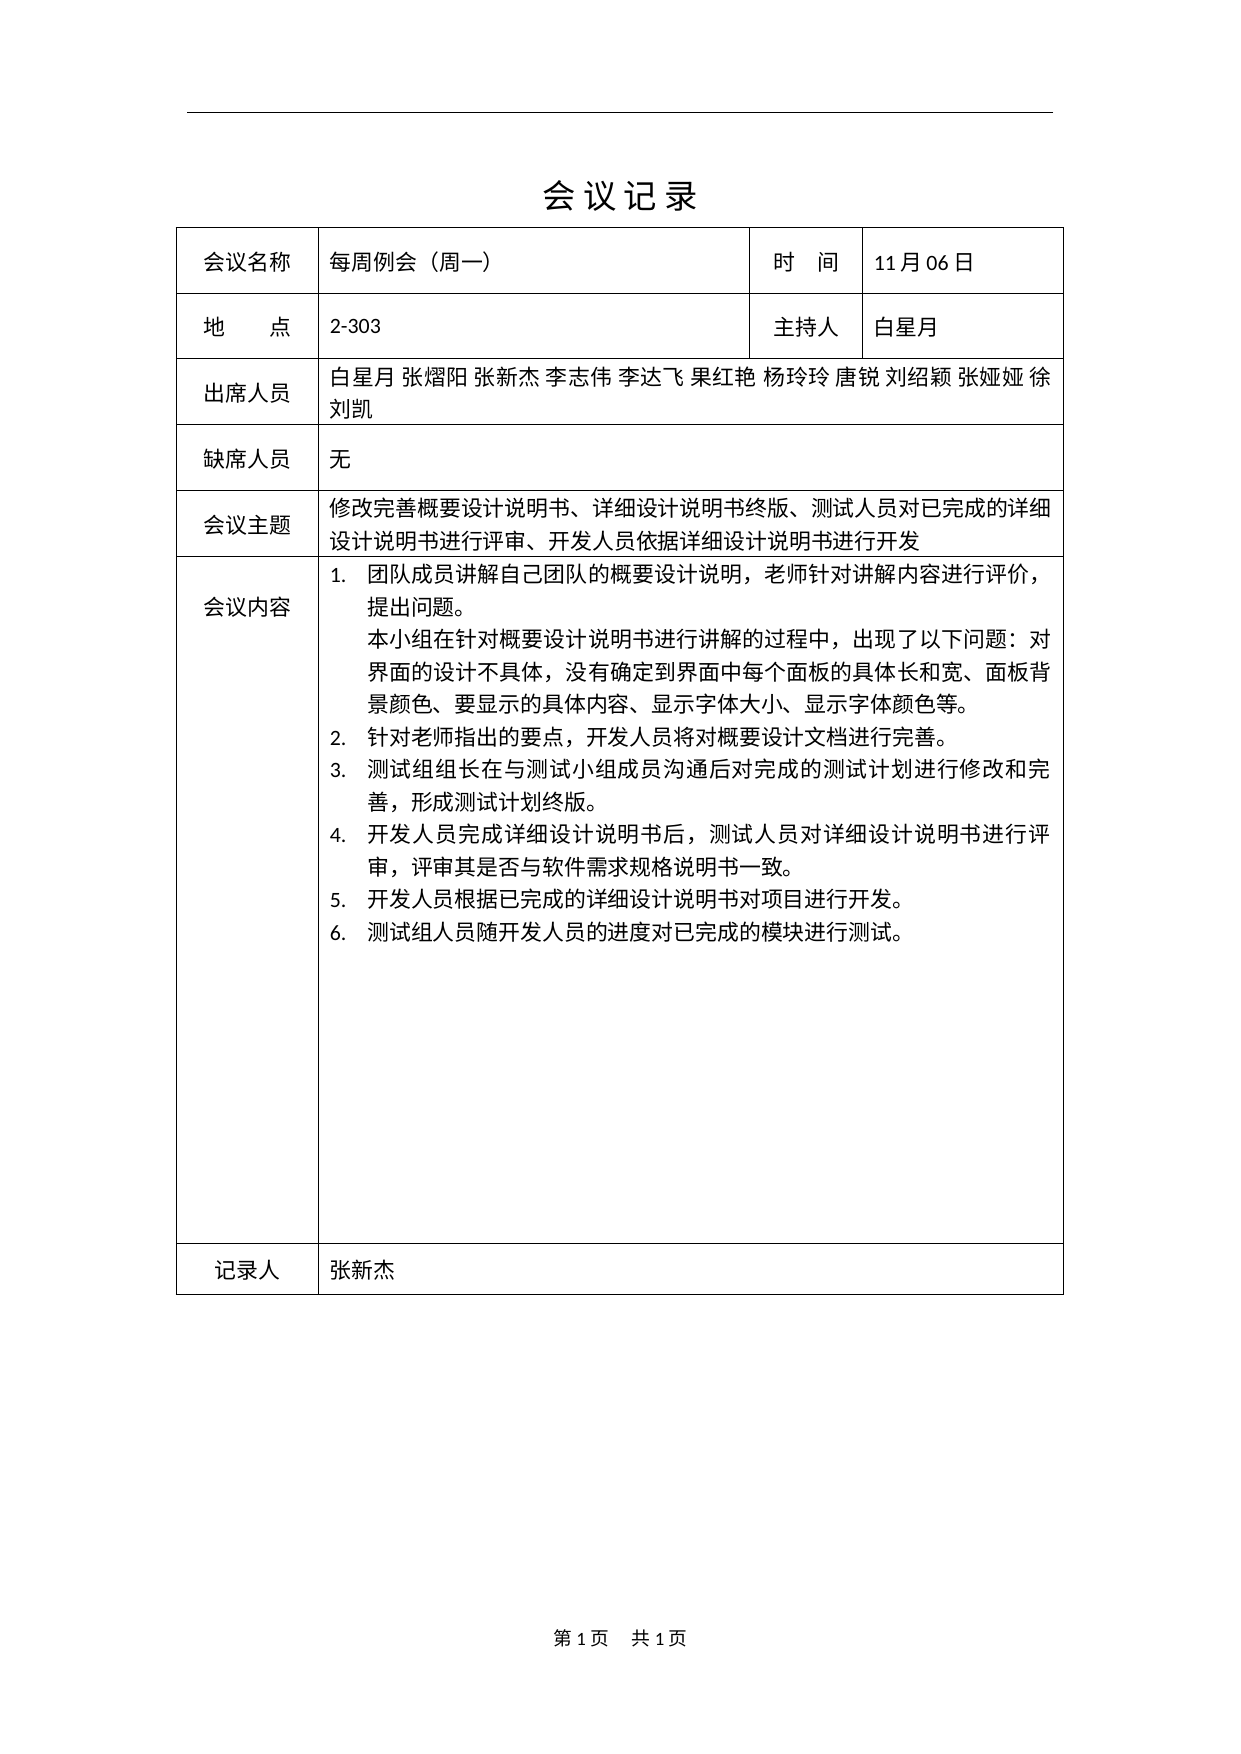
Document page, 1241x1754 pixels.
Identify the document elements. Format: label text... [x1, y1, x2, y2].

table_cell 2-303 [319, 294, 749, 358]
table_header 每周例会（周一） [319, 228, 749, 293]
table_header 时 间 [750, 228, 862, 293]
table_cell 地 点 [177, 294, 318, 358]
table_cell 团队成员讲解自己团队的概要设计说明，老师针对讲解内容进行评价，提出问题。 本小组在针对概要设计说明书进行讲解的过程中，出现了以下问题：对界面的设计不具体，没有确定到界面中每个面板的具体长和宽、面板背景颜色、要显示的具体内容、显示字体大小、显示字体颜色等。 针对老师指出的要点，开发人员将对概要设计文档进行完善。 测试组组长在与测试小组成员沟通后对完成的测试计划进行修改和完善，形成测试计划终版。 开发人员完成详细设计说明书后，测试人员对详细设计说明书进行评审，评审其是否与软件需求规格说明书一致。 开发人员根据已完成的详细设计说明书对项目进行开发。 测试组人员随开发人员的进度对已完成的模块进行测试。 [319, 557, 1063, 1243]
table_cell 修改完善概要设计说明书、详细设计说明书终版、测试人员对已完成的详细设计说明书进行评审、开发人员依据详细设计说明书进行开发 [319, 491, 1063, 556]
text 会 议 记 录 [187, 162, 1053, 227]
table_cell 会议主题 [177, 491, 318, 556]
table_header 会议名称 [177, 228, 318, 293]
table_cell 记录人 [177, 1244, 318, 1293]
table_cell 会议内容 [177, 557, 318, 1243]
table_cell 出席人员 [177, 359, 318, 424]
table_cell 缺席人员 [177, 425, 318, 490]
table_header 11月06日 [863, 228, 1063, 293]
table_cell 张新杰 [319, 1244, 1063, 1293]
table_cell 白星月 [863, 294, 1063, 358]
table_cell 无 [319, 425, 1063, 490]
table_cell 白星月 张熠阳 张新杰 李志伟 李达飞 果红艳 杨玲玲 唐锐 刘绍颖 张娅娅 徐刘凯 [319, 359, 1063, 424]
table_cell 主持人 [750, 294, 862, 358]
